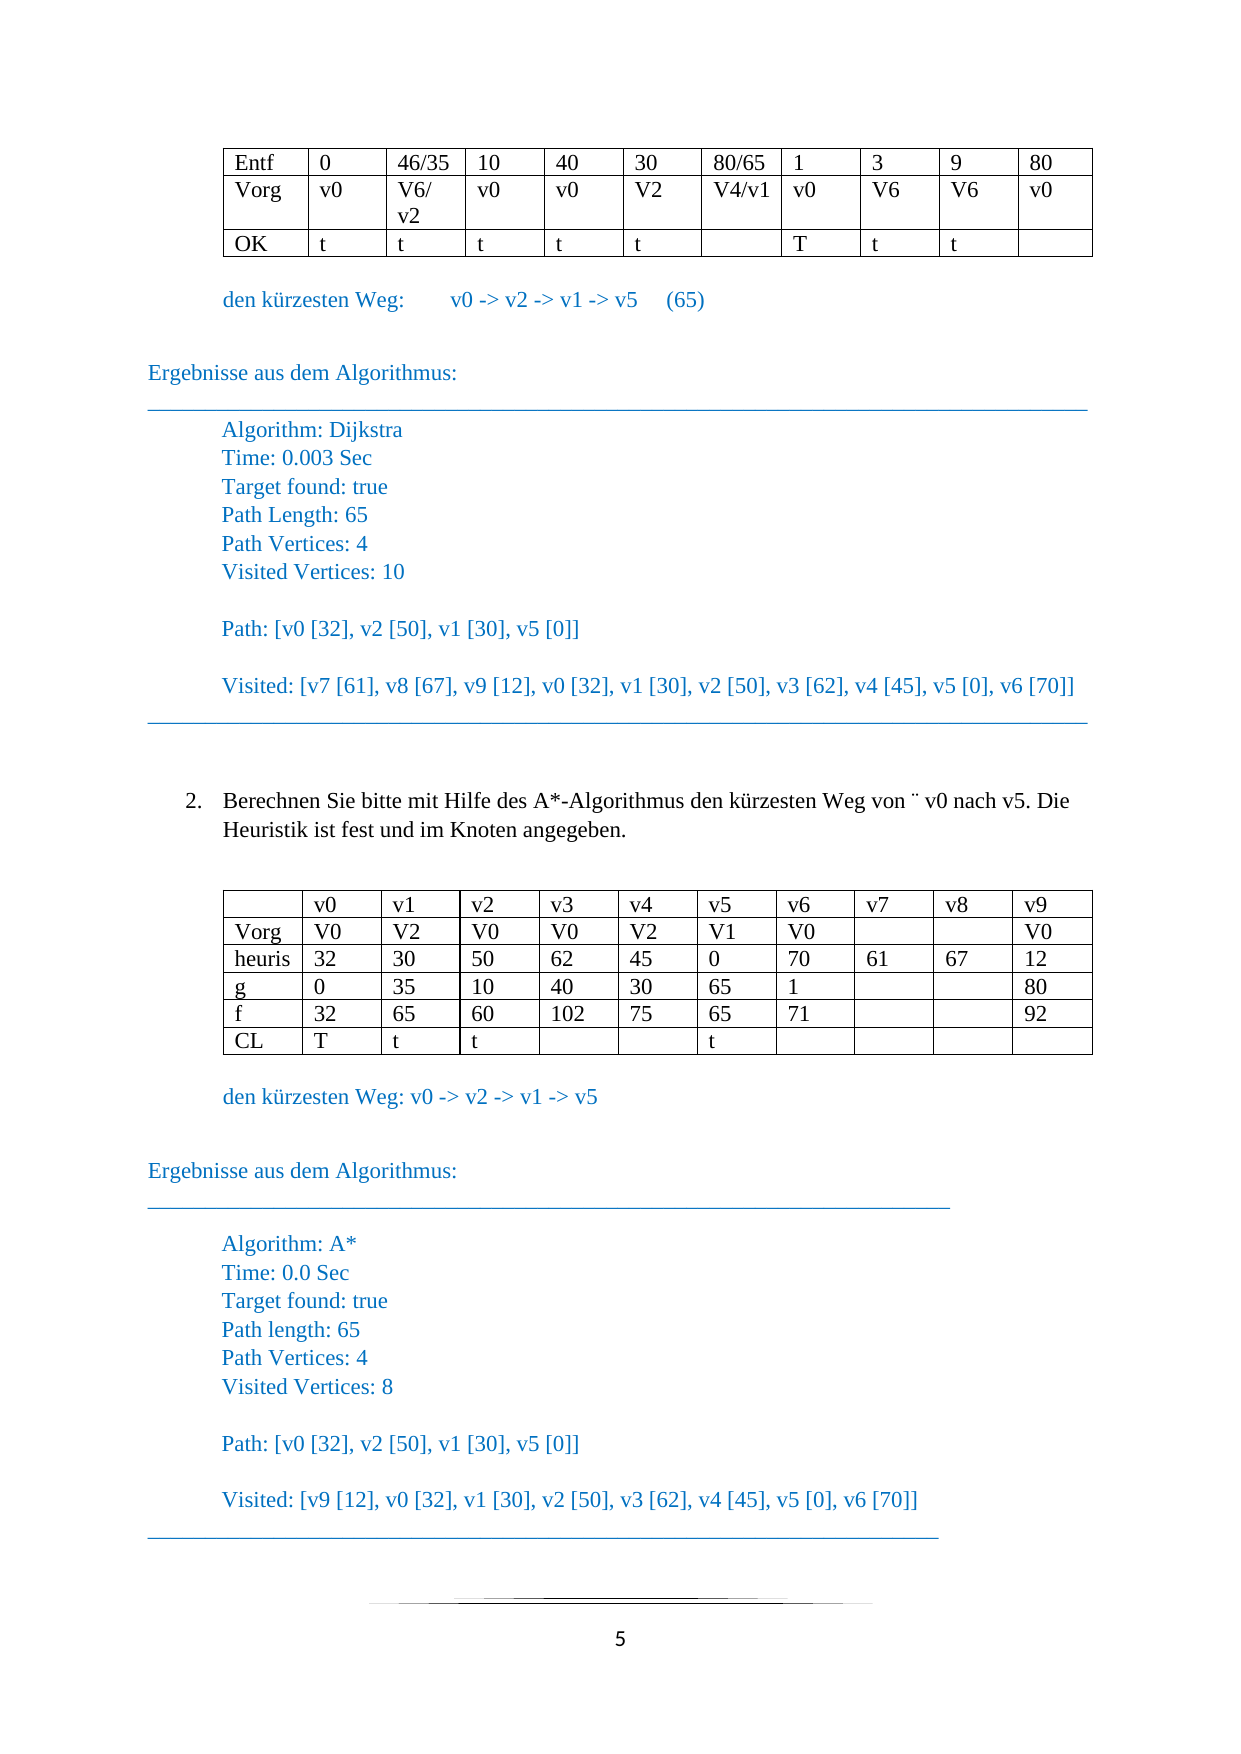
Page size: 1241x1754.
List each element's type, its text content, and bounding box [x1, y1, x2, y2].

text Visited Vertices: 10 [221, 558, 1093, 584]
text Path length: 65 [221, 1316, 1093, 1342]
table_cell f [224, 1000, 302, 1027]
table_cell 40 [545, 149, 623, 175]
text Path: [v0 [32], v2 [50], v1 [30], v5 [0]] [221, 1429, 1093, 1456]
table_cell V6 [940, 176, 1018, 229]
table_cell 50 [461, 945, 539, 972]
table_cell 92 [1013, 1000, 1092, 1027]
text Path: [v0 [32], v2 [50], v1 [30], v5 [0]] [221, 615, 1093, 641]
text Target found: true [221, 1287, 1093, 1314]
table_cell 80 [1019, 149, 1092, 175]
text Algorithm: Dijkstra [148, 416, 1093, 442]
table_cell V0 [777, 918, 854, 944]
table_cell 46/35 [387, 149, 465, 175]
table_cell 1 [782, 149, 860, 175]
table_cell 10 [461, 973, 539, 999]
text _____________________________________________________________________ [148, 1515, 1093, 1541]
table_cell t [387, 230, 465, 256]
table_header [224, 891, 302, 917]
table_cell [934, 1028, 1012, 1054]
table_header v6 [777, 891, 854, 917]
text __________________________________________________________________________________ [148, 388, 1093, 414]
table_cell 70 [777, 945, 854, 972]
table_cell 75 [619, 1000, 697, 1027]
text Path Length: 65 [221, 501, 1093, 528]
table_cell [702, 230, 781, 256]
table_cell 65 [698, 1000, 776, 1027]
table_cell V0 [540, 918, 618, 944]
table_header v8 [934, 891, 1012, 917]
table_cell t [382, 1028, 459, 1054]
table_cell t [545, 230, 623, 256]
table_cell V0 [303, 918, 381, 944]
text Ergebnisse aus dem Algorithmus: [148, 359, 1093, 386]
table_cell [540, 1028, 618, 1054]
table_cell t [624, 230, 701, 256]
table_cell Vorg [224, 176, 308, 229]
table_cell V0 [1013, 918, 1092, 944]
table_cell t [940, 230, 1018, 256]
table_cell V2 [624, 176, 701, 229]
table_cell 102 [540, 1000, 618, 1027]
table_cell 35 [382, 973, 459, 999]
list Berechnen Sie bitte mit Hilfe des A*-Algorithmus den kürzesten Weg von ¨ v0 nach v5. Die Heuristik ist fest und im Knoten angegeben. [185, 788, 1093, 842]
table_cell v0 [309, 176, 386, 229]
table_cell t [466, 230, 544, 256]
table_header v7 [855, 891, 933, 917]
table_cell [1019, 230, 1092, 256]
table_cell t [309, 230, 386, 256]
table_cell 0 [698, 945, 776, 972]
table_cell V6/v2 [387, 176, 465, 229]
text __________________________________________________________________________________ [148, 700, 1093, 727]
text ______________________________________________________________________ [148, 1185, 1093, 1212]
table_cell V0 [461, 918, 539, 944]
table_cell [934, 973, 1012, 999]
table_cell 30 [624, 149, 701, 175]
text Ergebnisse aus dem Algorithmus: [148, 1157, 1093, 1183]
table_cell CL [224, 1028, 302, 1054]
table_cell 32 [303, 1000, 381, 1027]
table_cell v0 [1019, 176, 1092, 229]
table_cell 65 [382, 1000, 459, 1027]
table_cell [619, 1028, 697, 1054]
table_cell g [224, 973, 302, 999]
table_header v2 [461, 891, 539, 917]
text Time: 0.0 Sec [221, 1259, 1093, 1285]
table_cell [934, 1000, 1012, 1027]
table_cell Entf [224, 149, 308, 175]
table_cell T [782, 230, 860, 256]
table_cell heuris [224, 945, 302, 972]
table_cell [855, 1028, 933, 1054]
table_cell T [303, 1028, 381, 1054]
table_cell V2 [619, 918, 697, 944]
table_cell t [861, 230, 939, 256]
table_cell v0 [545, 176, 623, 229]
table_cell [934, 918, 1012, 944]
table_cell [1013, 1028, 1092, 1054]
table_cell t [461, 1028, 539, 1054]
table_cell 60 [461, 1000, 539, 1027]
table_cell v0 [466, 176, 544, 229]
text Path Vertices: 4 [221, 530, 1093, 556]
table_header v0 [303, 891, 381, 917]
table_cell 12 [1013, 945, 1092, 972]
table_cell [855, 973, 933, 999]
table_header v3 [540, 891, 618, 917]
text Visited: [v9 [12], v0 [32], v1 [30], v2 [50], v3 [62], v4 [45], v5 [0], v6 [70]] [221, 1486, 1093, 1513]
text Algorithm: A* [221, 1231, 1093, 1257]
table_cell 80 [1013, 973, 1092, 999]
table_cell 9 [940, 149, 1018, 175]
table_cell 62 [540, 945, 618, 972]
table_cell 61 [855, 945, 933, 972]
text Target found: true [221, 473, 1093, 499]
table_cell [855, 1000, 933, 1027]
table_header v4 [619, 891, 697, 917]
table_cell v0 [782, 176, 860, 229]
table_cell 1 [777, 973, 854, 999]
table_cell 3 [861, 149, 939, 175]
table_header v5 [698, 891, 776, 917]
table_cell 0 [303, 973, 381, 999]
table_cell V1 [698, 918, 776, 944]
table_cell V4/v1 [702, 176, 781, 229]
table_cell 10 [466, 149, 544, 175]
table_cell 71 [777, 1000, 854, 1027]
text Time: 0.003 Sec [221, 444, 1093, 471]
table_header v1 [382, 891, 459, 917]
table_cell OK [224, 230, 308, 256]
text Visited: [v7 [61], v8 [67], v9 [12], v0 [32], v1 [30], v2 [50], v3 [62], v4 [45], v5 [0], v6 [70]] [221, 672, 1093, 698]
table_cell t [698, 1028, 776, 1054]
table_cell 0 [309, 149, 386, 175]
table_cell 30 [619, 973, 697, 999]
table_cell Vorg [224, 918, 302, 944]
table_cell 40 [540, 973, 618, 999]
list den kürzesten Weg: v0 -> v2 -> v1 -> v5 [223, 1083, 1093, 1110]
table_cell 80/65 [702, 149, 781, 175]
table_cell 65 [698, 973, 776, 999]
table_cell V2 [382, 918, 459, 944]
table_cell 32 [303, 945, 381, 972]
list den kürzesten Weg: v0 -> v2 -> v1 -> v5 (65) [223, 286, 1093, 312]
table_cell V6 [861, 176, 939, 229]
table_cell [777, 1028, 854, 1054]
table_cell 67 [934, 945, 1012, 972]
text Path Vertices: 4 [221, 1344, 1093, 1371]
text Visited Vertices: 8 [221, 1373, 1093, 1399]
table_header v9 [1013, 891, 1092, 917]
table_cell [855, 918, 933, 944]
table_cell 45 [619, 945, 697, 972]
table_cell 30 [382, 945, 459, 972]
